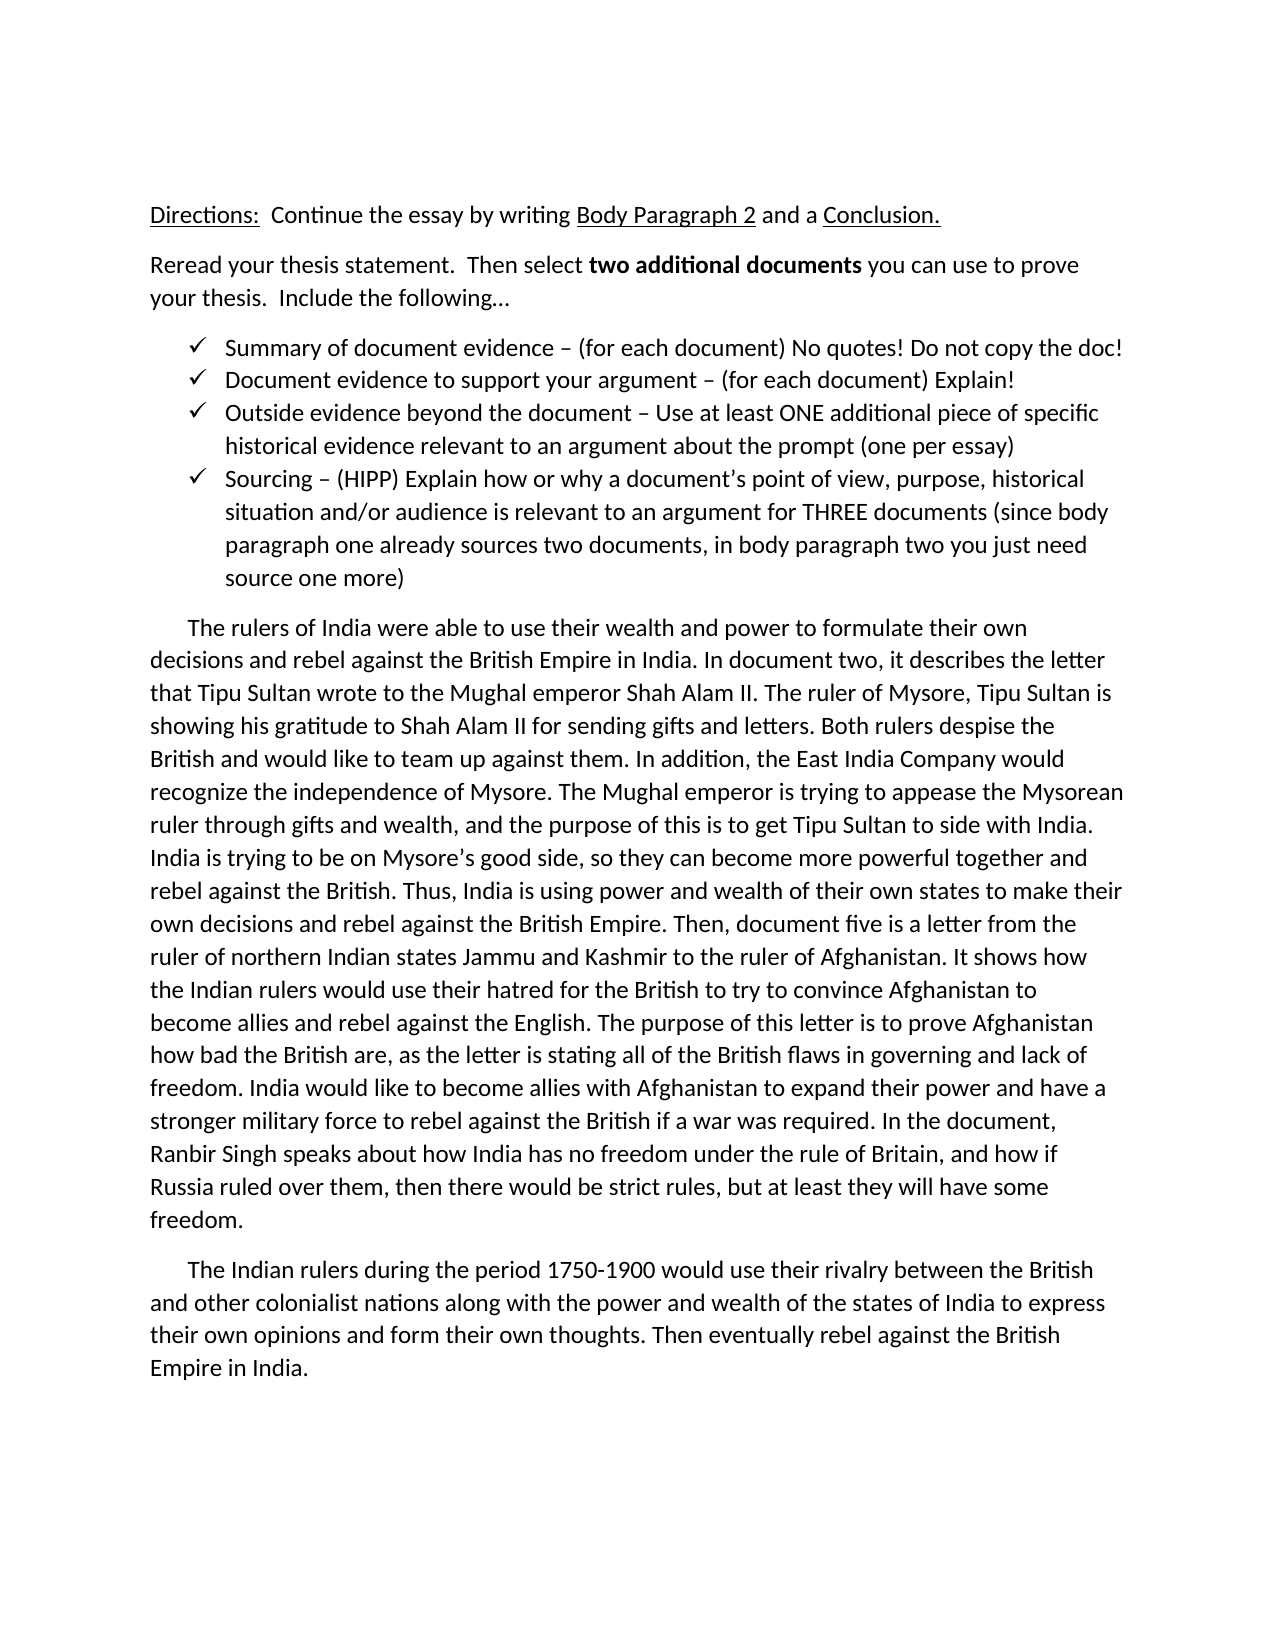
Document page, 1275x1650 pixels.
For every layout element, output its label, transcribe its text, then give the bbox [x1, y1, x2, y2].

text Directions: Continue the essay by writing Body Paragraph 2 and a Conclusion. [150, 199, 1125, 230]
text Reread your thesis statement. Then select two additional documents you can use to prove your thesis. Include the following… [150, 249, 1125, 313]
list Outside evidence beyond the document – Use at least ONE additional piece of specific historical evidence relevant to an argument about the prompt (one per essay) [187, 397, 1125, 461]
text The Indian rulers during the period 1750-1900 would use their rivalry between the British and other colonialist nations along with the power and wealth of the states of India to express their own opinions and form their own thoughts. Then eventually rebel against the British Empire in India. [150, 1254, 1125, 1383]
list Summary of document evidence – (for each document) No quotes! Do not copy the doc! [187, 332, 1125, 362]
list Sourcing – (HIPP) Explain how or why a document’s point of view, purpose, historical situation and/or audience is relevant to an argument for THREE documents (since body paragraph one already sources two documents, in body paragraph two you just need source one more) [187, 463, 1125, 593]
list Document evidence to support your argument – (for each document) Explain! [187, 364, 1125, 395]
text The rulers of India were able to use their wealth and power to formulate their own decisions and rebel against the British Empire in India. In document two, it describes the letter that Tipu Sultan wrote to the Mughal emperor Shah Alam II. The ruler of Mysore, Tipu Sultan is showing his gratitude to Shah Alam II for sending gifts and letters. Both rulers despise the British and would like to team up against them. In addition, the East India Company would recognize the independence of Mysore. The Mughal emperor is trying to appease the Mysorean ruler through gifts and wealth, and the purpose of this is to get Tipu Sultan to side with India. India is trying to be on Mysore’s good side, so they can become more powerful together and rebel against the British. Thus, India is using power and wealth of their own states to make their own decisions and rebel against the British Empire. Then, document five is a letter from the ruler of northern Indian states Jammu and Kashmir to the ruler of Afghanistan. It shows how the Indian rulers would use their hatred for the British to try to convince Afghanistan to become allies and rebel against the English. The purpose of this letter is to prove Afghanistan how bad the British are, as the letter is stating all of the British flaws in governing and lack of freedom. India would like to become allies with Afghanistan to expand their power and have a stronger military force to rebel against the British if a war was required. In the document, Ranbir Singh speaks about how India has no freedom under the rule of Britain, and how if Russia ruled over them, then there would be strict rules, but at least they will have some freedom. [150, 612, 1125, 1235]
